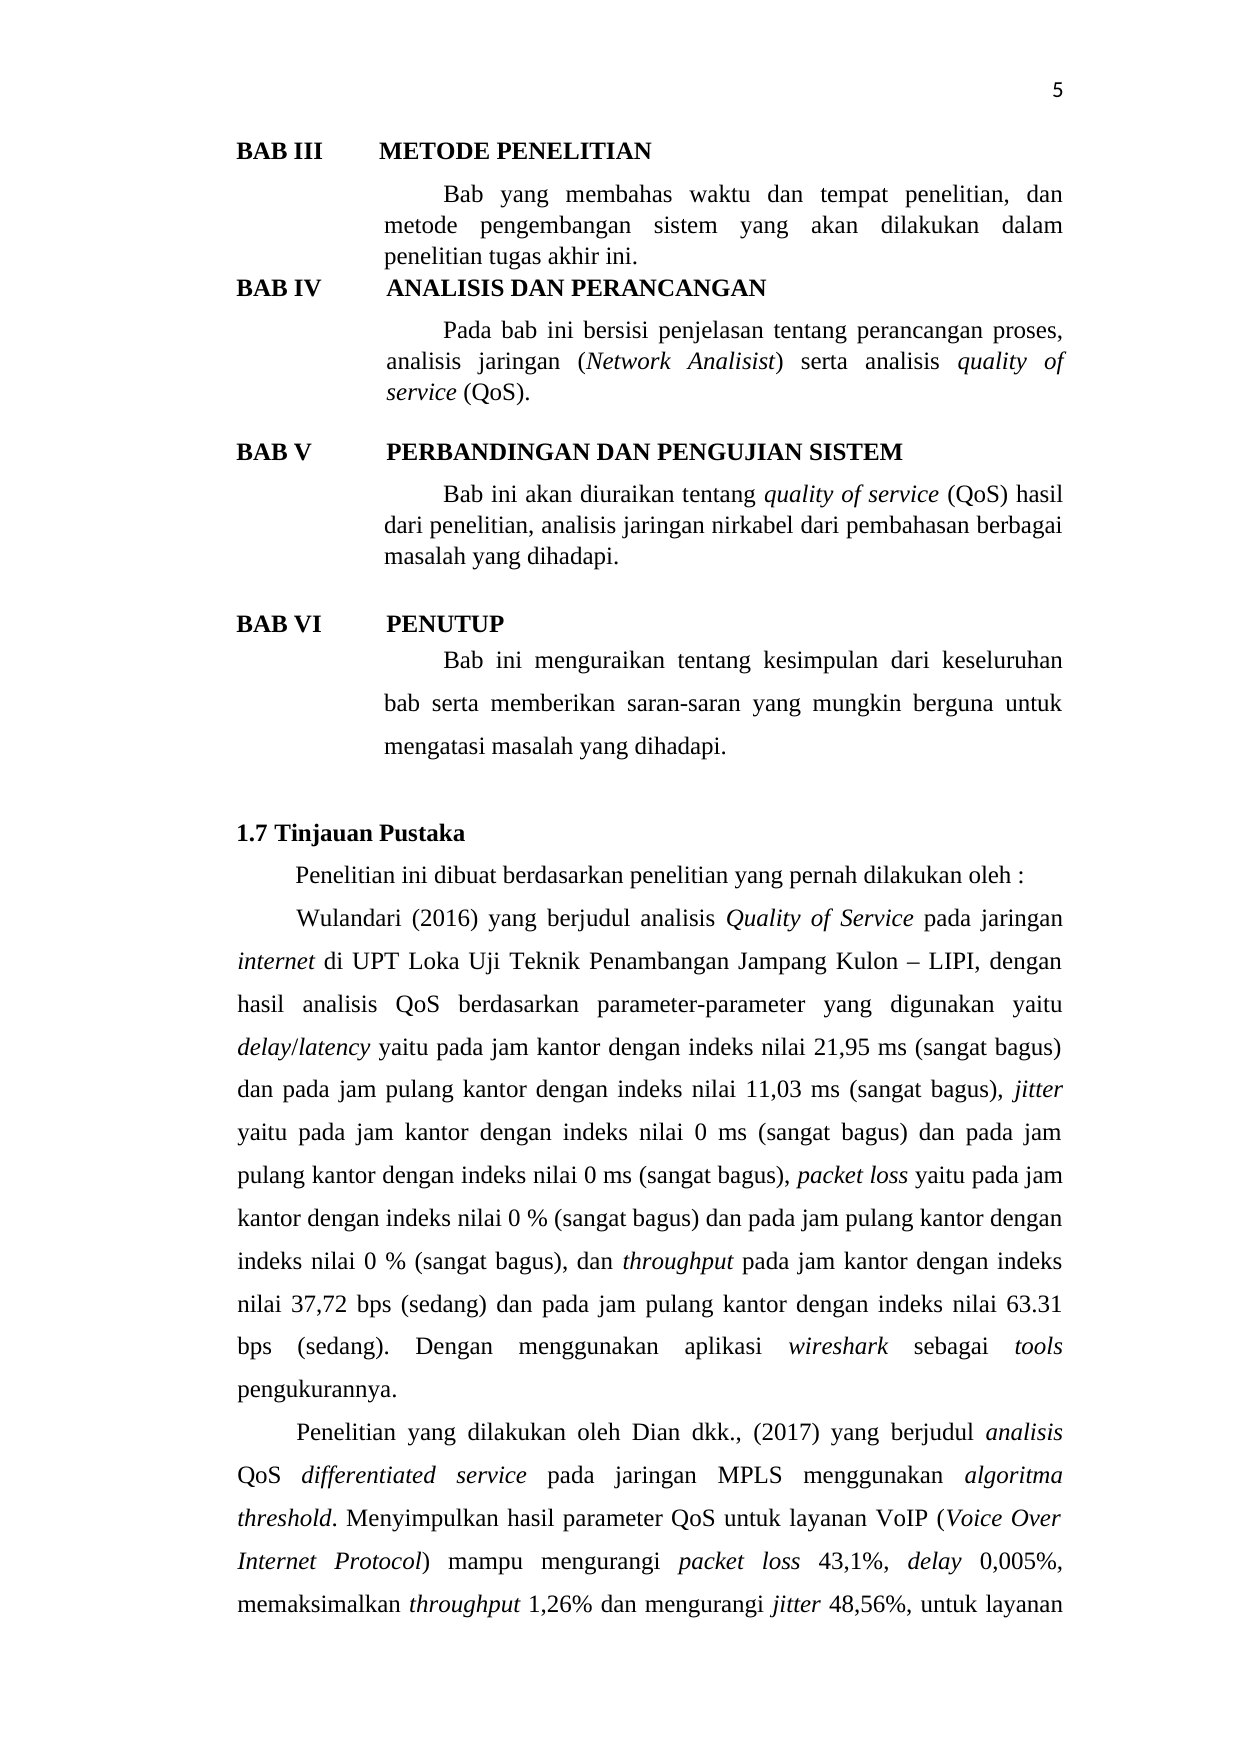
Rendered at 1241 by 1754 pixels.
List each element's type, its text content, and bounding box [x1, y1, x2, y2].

text Bab yang membahas waktu dan tempat penelitian, dan metode pengembangan sistem yang akan dilakukan dalam penelitian tugas akhir ini. [384, 179, 1063, 270]
text Wulandari (2016) yang berjudul analisis Quality of Service pada jaringan internet di UPT Loka Uji Teknik Penambangan Jampang Kulon – LIPI, dengan hasil analisis QoS berdasarkan parameter-parameter yang digunakan yaitu delay/latency yaitu pada jam kantor dengan indeks nilai 21,95 ms (sangat bagus) dan pada jam pulang kantor dengan indeks nilai 11,03 ms (sangat bagus), jitter yaitu pada jam kantor dengan indeks nilai 0 ms (sangat bagus) dan pada jam pulang kantor dengan indeks nilai 0 ms (sangat bagus), packet loss yaitu pada jam kantor dengan indeks nilai 0 % (sangat bagus) dan pada jam pulang kantor dengan indeks nilai 0 % (sangat bagus), dan throughput pada jam kantor dengan indeks nilai 37,72 bps (sedang) dan pada jam pulang kantor dengan indeks nilai 63.31 bps (sedang). Dengan menggunakan aplikasi wireshark sebagai tools pengukurannya. [237, 903, 1063, 1403]
table_cell PERBANDINGAN DAN PENGUJIAN SISTEM Bab ini akan diuraikan tentang quality of service (QoS) hasil dari penelitian, analisis jaringan nirkabel dari pembahasan berbagai masalah yang dihadapi. [379, 437, 1069, 609]
table_cell BAB V [236, 437, 379, 609]
text Penelitian ini dibuat berdasarkan penelitian yang pernah dilakukan oleh : [295, 861, 1063, 889]
subtitle 1.7 Tinjauan Pustaka [236, 818, 1064, 847]
table_header BAB IV [236, 273, 379, 437]
table_header ANALISIS DAN PERANCANGAN Pada bab ini bersisi penjelasan tentang perancangan proses, analisis jaringan (Network Analisist) serta analisis quality of service (QoS). [379, 273, 1069, 437]
table_cell BAB VI [236, 610, 379, 645]
subtitle BAB III METODE PENELITIAN [236, 136, 1063, 165]
table_cell PENUTUP [379, 610, 1069, 645]
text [237, 1417, 1063, 1618]
text Bab ini menguraikan tentang kesimpulan dari keseluruhan bab serta memberikan saran-saran yang mungkin berguna untuk mengatasi masalah yang dihadapi. [384, 645, 1063, 760]
